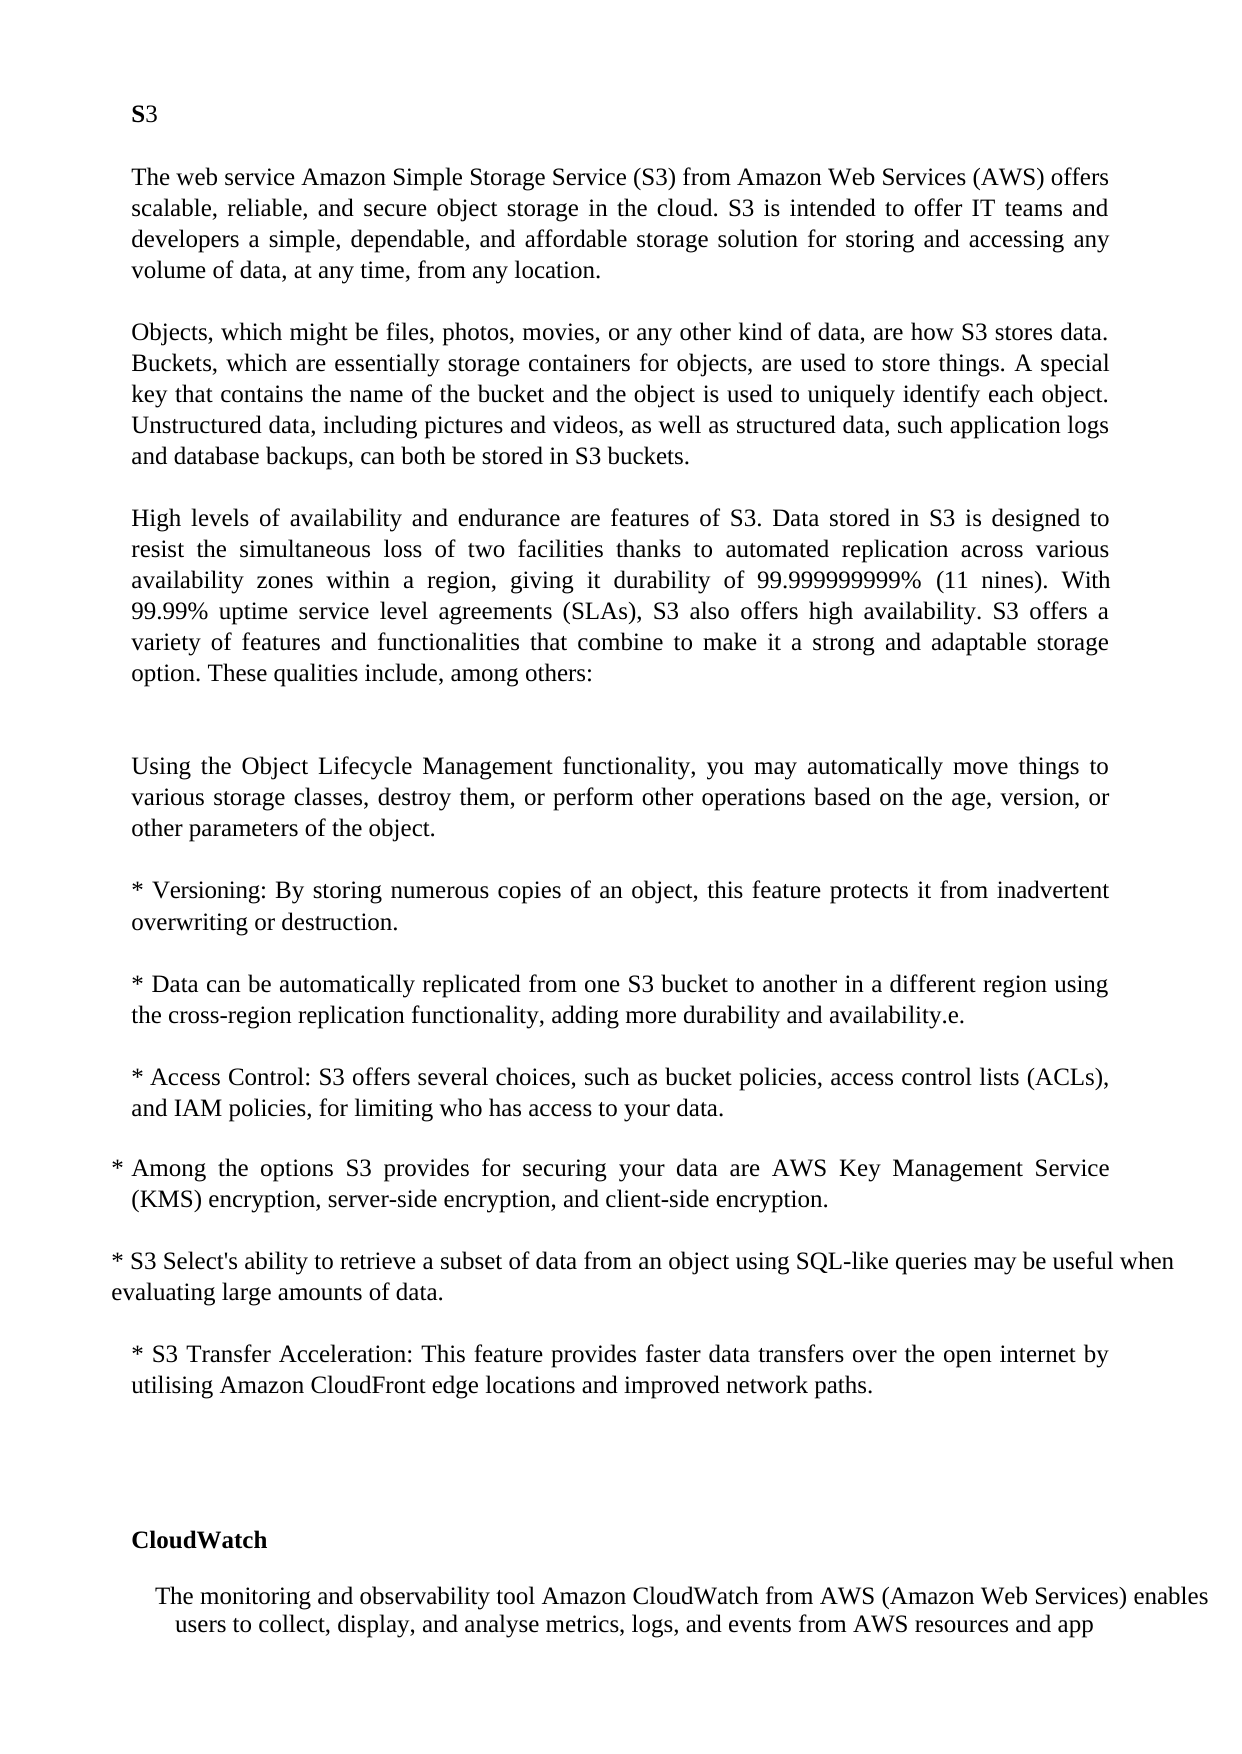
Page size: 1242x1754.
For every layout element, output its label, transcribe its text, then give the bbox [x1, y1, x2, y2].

text Using the Object Lifecycle Management functionality, you may automatically move things to various storage classes, destroy them, or perform other operations based on the age, version, or other parameters of the object. [131, 751, 1111, 842]
text * S3 Select's ability to retrieve a subset of data from an object using SQL-like queries may be useful when evaluating large amounts of data. [111, 1246, 1242, 1306]
subtitle CloudWatch [131, 1526, 1242, 1554]
text S3 [131, 99, 1242, 128]
list * S3 Transfer Acceleration: This feature provides faster data transfers over the open internet by utilising Amazon CloudFront edge locations and improved network paths. [131, 1339, 1111, 1399]
list Access Control: S3 offers several choices, such as bucket policies, access control lists (ACLs), and IAM policies, for limiting who has access to your data. [131, 1062, 1111, 1122]
list Data can be automatically replicated from one S3 bucket to another in a different region using the cross-region replication functionality, adding more durability and availability.e. [131, 969, 1111, 1028]
text users to collect, display, and analyse metrics, logs, and events from AWS resources and app [0, 1609, 1242, 1638]
text The web service Amazon Simple Storage Service (S3) from Amazon Web Services (AWS) offers scalable, reliable, and secure object storage in the cloud. S3 is intended to offer IT teams and developers a simple, dependable, and affordable storage solution for storing and accessing any volume of data, at any time, from any location. [131, 162, 1111, 284]
list Among the options S3 provides for securing your data are AWS Key Management Service (KMS) encryption, server-side encryption, and client-side encryption. [111, 1153, 1111, 1213]
text Objects, which might be files, photos, movies, or any other kind of data, are how S3 stores data. Buckets, which are essentially storage containers for objects, are used to store things. A special key that contains the name of the bucket and the object is used to uniquely identify each object. Unstructured data, including pictures and videos, as well as structured data, such application logs and database backups, can both be stored in S3 buckets. [131, 317, 1111, 470]
text The monitoring and observability tool Amazon CloudWatch from AWS (Amazon Web Services) enables [0, 1581, 1242, 1609]
list Versioning: By storing numerous copies of an object, this feature protects it from inadvertent overwriting or destruction. [131, 876, 1111, 935]
text High levels of availability and endurance are features of S3. Data stored in S3 is designed to resist the simultaneous loss of two facilities thanks to automated replication across various availability zones within a region, giving it durability of 99.999999999% (11 nines). With 99.99% uptime service level agreements (SLAs), S3 also offers high availability. S3 offers a variety of features and functionalities that combine to make it a strong and adaptable storage option. These qualities include, among others: [131, 503, 1111, 687]
